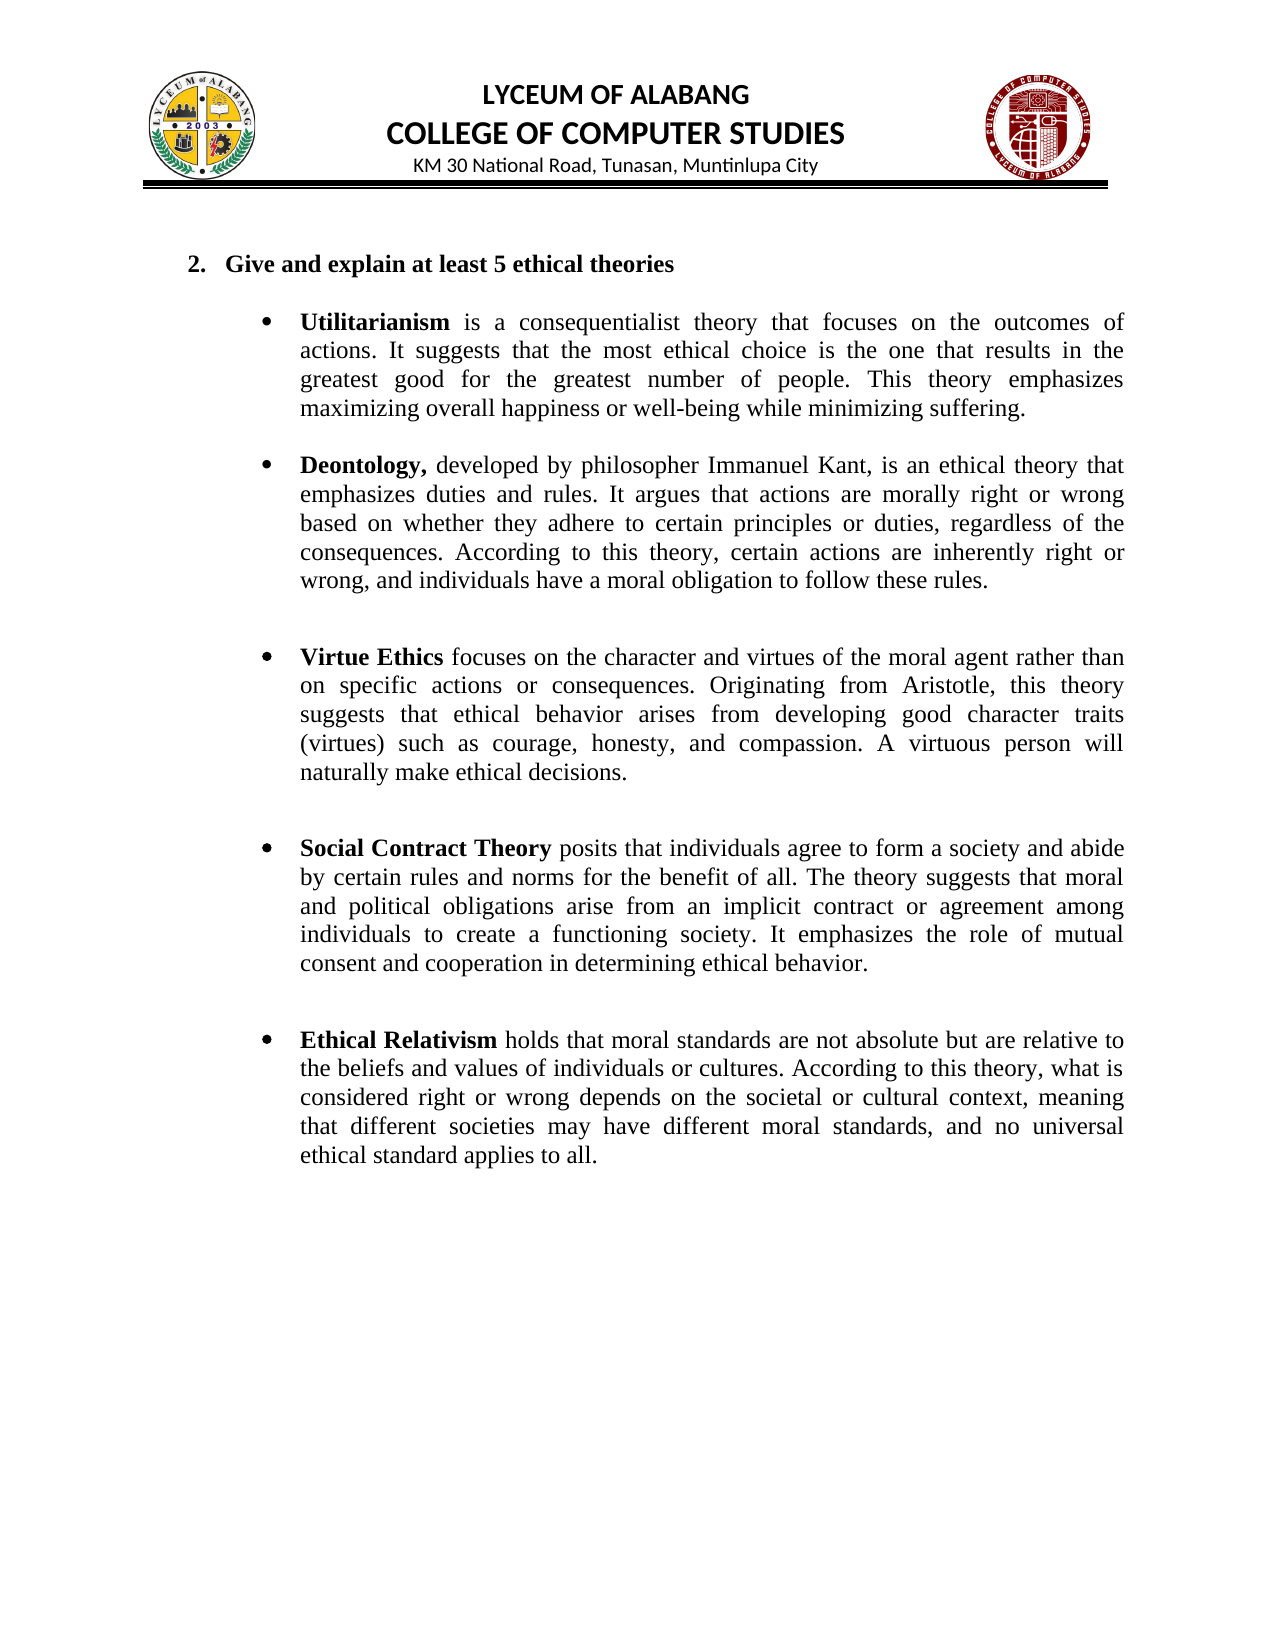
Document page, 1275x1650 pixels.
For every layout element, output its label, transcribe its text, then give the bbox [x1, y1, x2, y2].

list Virtue Ethics focuses on the character and virtues of the moral agent rather than on specific actions or consequences. Originating from Aristotle, this theory suggests that ethical behavior arises from developing good character traits (virtues) such as courage, honesty, and compassion. A virtuous person will naturally make ethical decisions. [262, 642, 1125, 786]
list Utilitarianism is a consequentialist theory that focuses on the outcomes of actions. It suggests that the most ethical choice is the one that results in the greatest good for the greatest number of people. This theory emphasizes maximizing overall happiness or well-being while minimizing suffering. [262, 307, 1125, 422]
list Social Contract Theory posits that individuals agree to form a society and abide by certain rules and norms for the benefit of all. The theory suggests that moral and political obligations arise from an implicit contract or agreement among individuals to create a functioning society. It emphasizes the role of mutual consent and cooperation in determining ethical behavior. [262, 833, 1125, 977]
list Give and explain at least 5 ethical theories [187, 249, 1125, 278]
list Ethical Relativism holds that moral standards are not absolute but are relative to the beliefs and values of individuals or cultures. According to this theory, what is considered right or wrong depends on the societal or cultural context, meaning that different societies may have different moral standards, and no universal ethical standard applies to all. [262, 1025, 1125, 1168]
list Deontology, developed by philosopher Immanuel Kant, is an ethical theory that emphasizes duties and rules. It argues that actions are morally right or wrong based on whether they adhere to certain principles or duties, regardless of the consequences. According to this theory, certain actions are inherently right or wrong, and individuals have a moral obligation to follow these rules. [262, 450, 1125, 594]
picture [148, 71, 256, 180]
picture [985, 75, 1091, 180]
